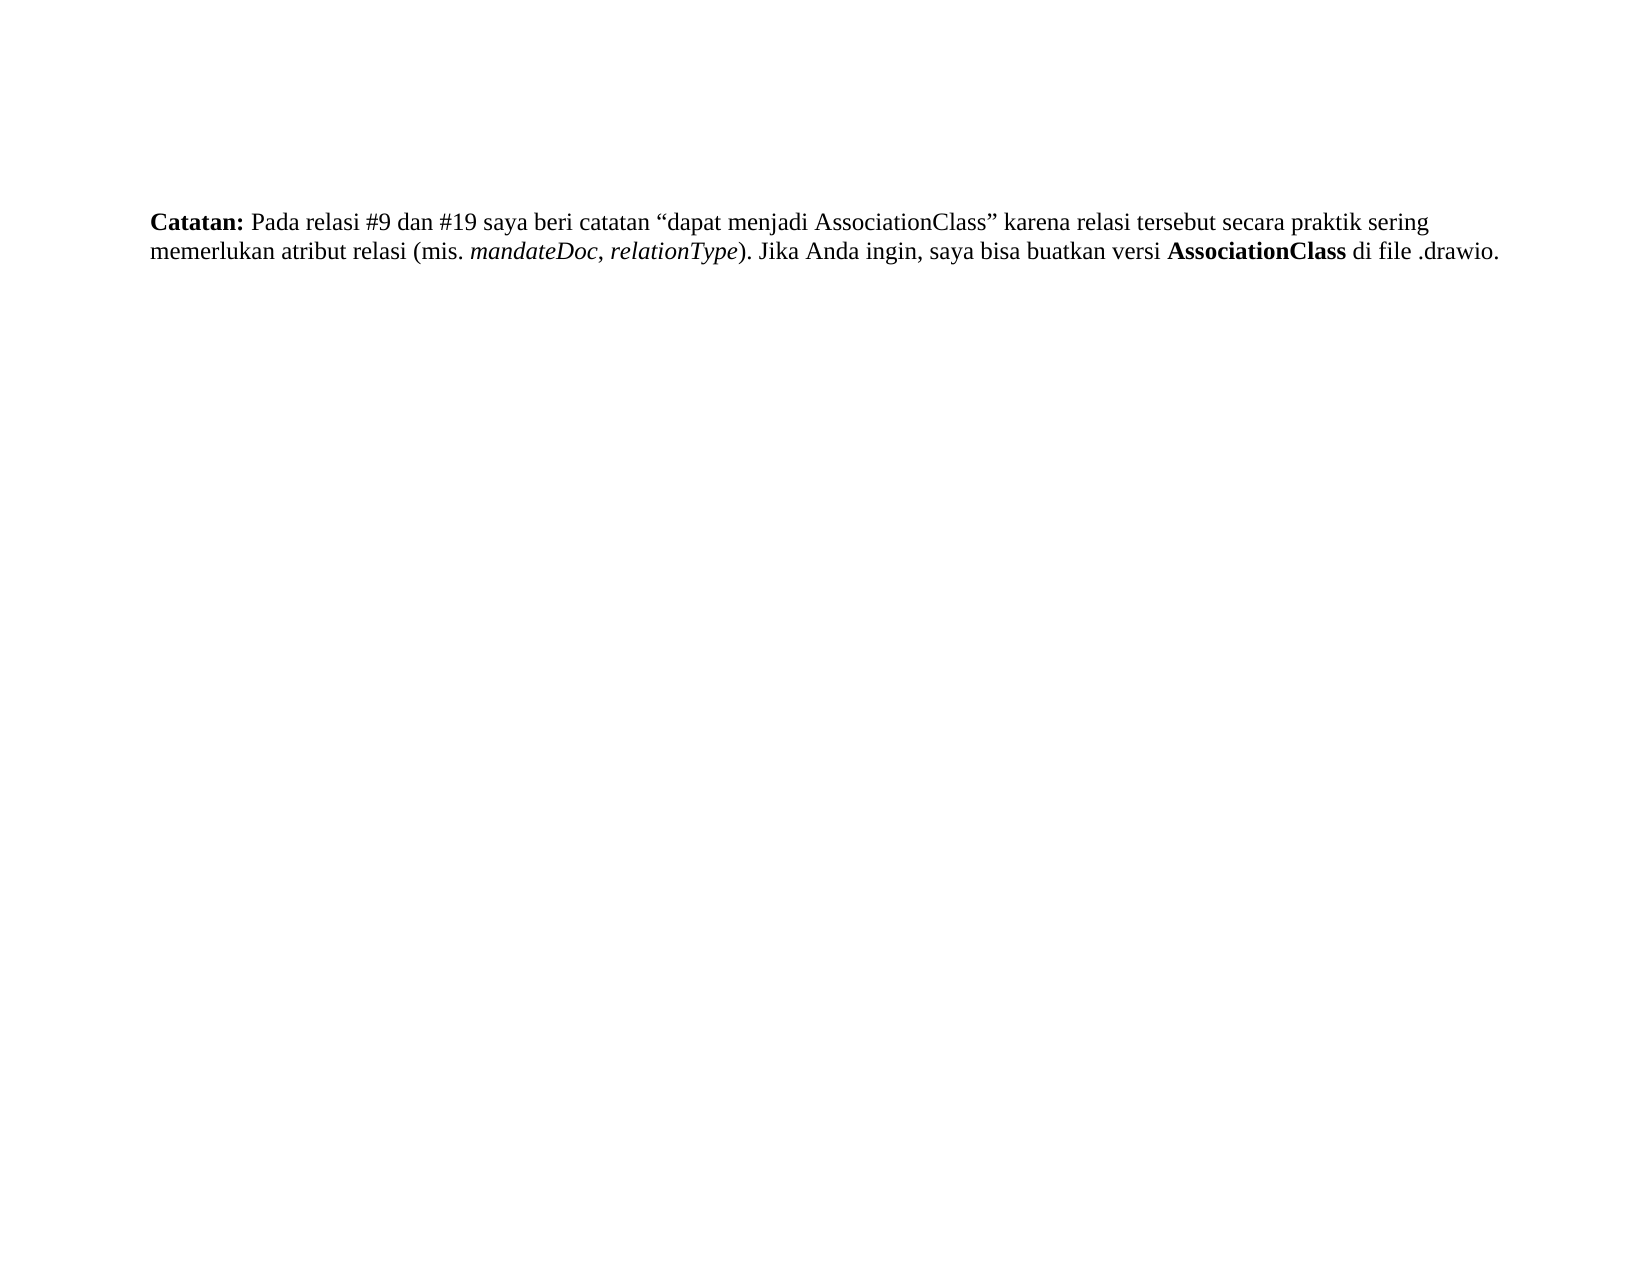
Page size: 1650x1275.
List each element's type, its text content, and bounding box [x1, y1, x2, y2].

text Catatan: Pada relasi #9 dan #19 saya beri catatan “dapat menjadi AssociationClass” karena relasi tersebut secara praktik sering memerlukan atribut relasi (mis. mandateDoc, relationType). Jika Anda ingin, saya bisa buatkan versi AssociationClass di file .drawio. [150, 207, 1500, 265]
